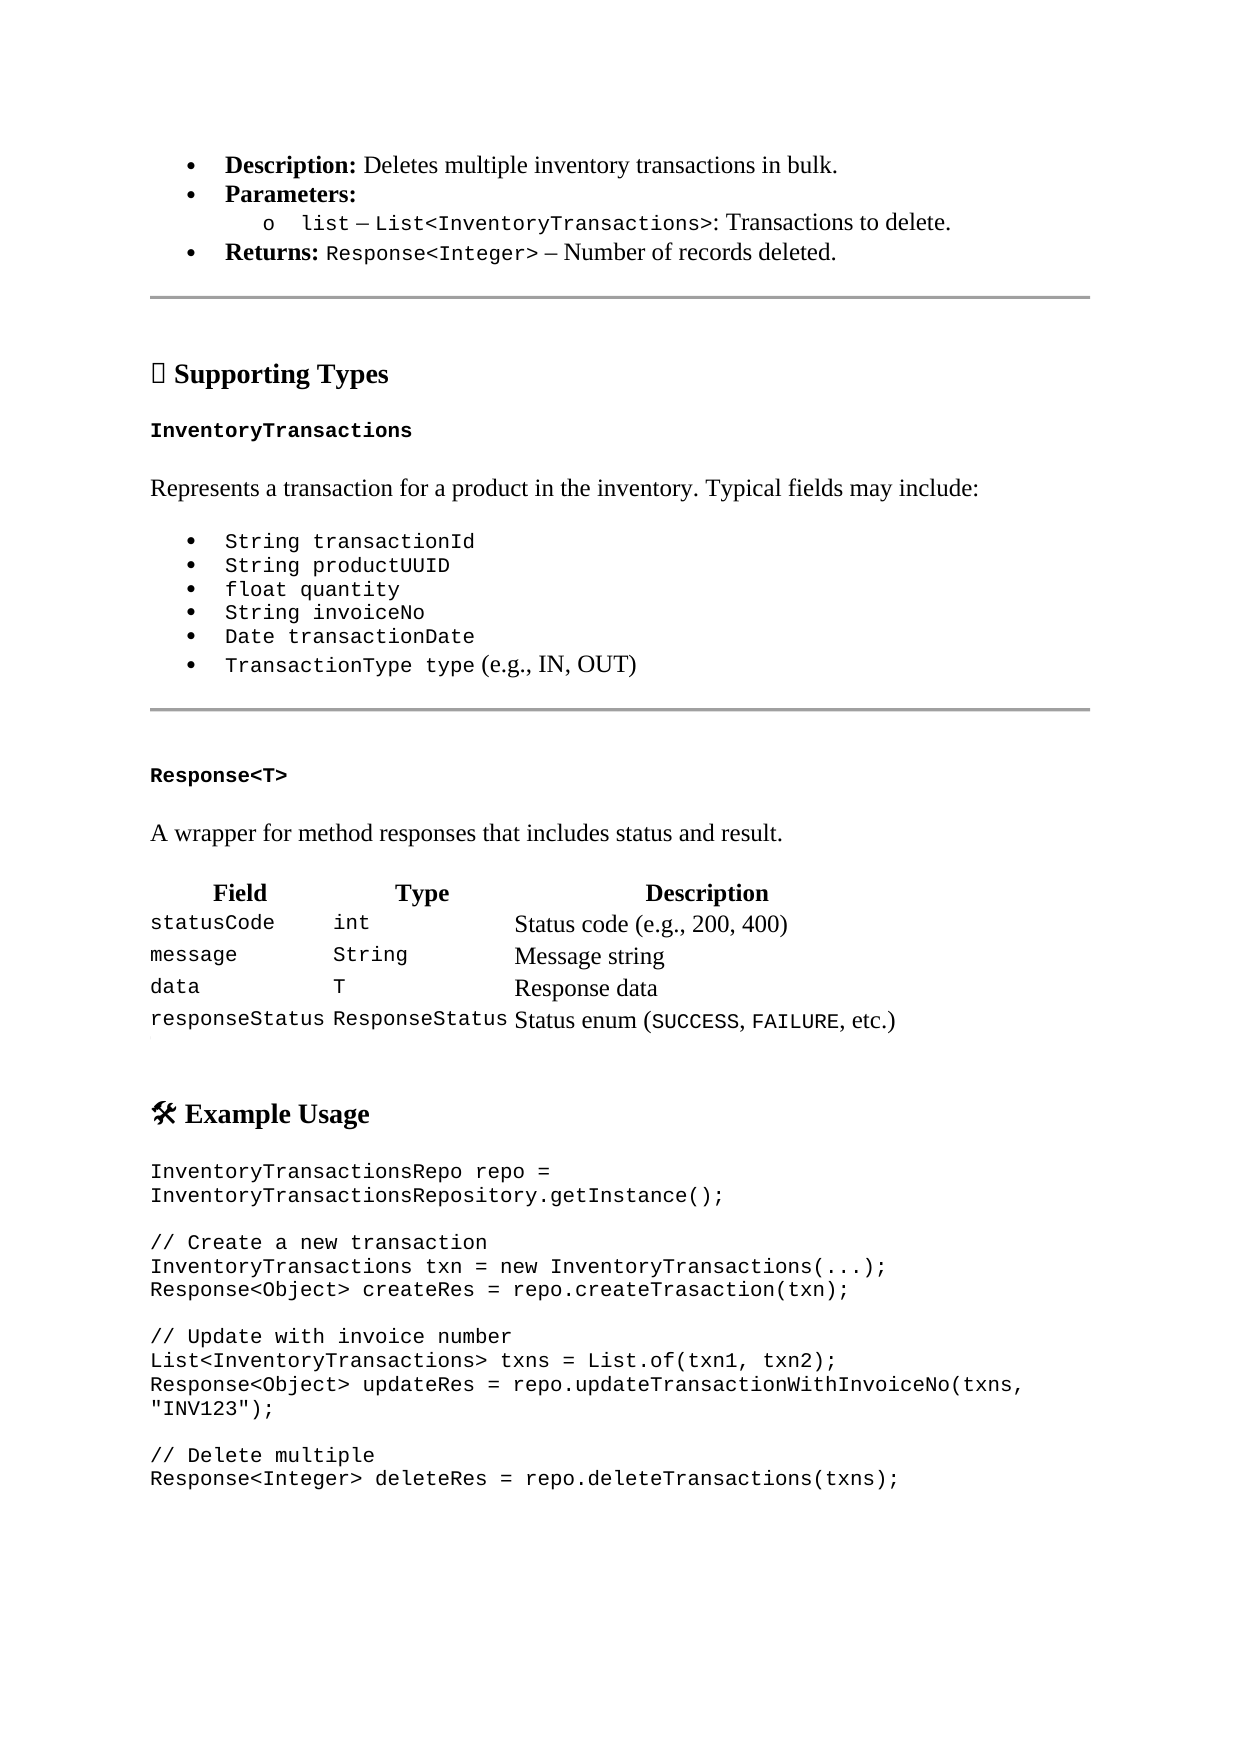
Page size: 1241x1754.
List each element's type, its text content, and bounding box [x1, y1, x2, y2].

text InventoryTransactions txn = new InventoryTransactions(...); [150, 1256, 1090, 1279]
table_cell message [149, 940, 331, 972]
table_cell Message string [513, 940, 902, 972]
table_cell Response data [513, 972, 902, 1004]
table_cell Status code (e.g., 200, 400) [513, 908, 902, 940]
table_cell String [331, 940, 513, 972]
text Response<Integer> deleteRes = repo.deleteTransactions(txns); [150, 1468, 1090, 1492]
text Response<Object> createRes = repo.createTrasaction(txn); [150, 1279, 1090, 1303]
text InventoryTransactionsRepo repo = InventoryTransactionsRepository.getInstance(); [150, 1161, 1090, 1208]
list String transactionId [187, 531, 1090, 555]
table_header Type [331, 876, 513, 908]
table_header Field [149, 876, 331, 908]
list Description: Deletes multiple inventory transactions in bulk. [187, 150, 1090, 179]
text // Delete multiple [150, 1445, 1090, 1468]
table_header Description [513, 876, 902, 908]
list list – List<InventoryTransactions>: Transactions to delete. [262, 207, 1090, 237]
list Returns: Response<Integer> – Number of records deleted. [187, 237, 1090, 267]
table_cell Status enum (SUCCESS, FAILURE, etc.) [513, 1004, 902, 1036]
table_cell statusCode [149, 908, 331, 940]
text Response<Object> updateRes = repo.updateTransactionWithInvoiceNo(txns, "INV123"); [150, 1374, 1090, 1421]
text Response<T> [150, 765, 1090, 789]
text A wrapper for method responses that includes status and result. [150, 818, 1090, 847]
list TransactionType type (e.g., IN, OUT) [187, 649, 1090, 679]
text InventoryTransactions [150, 421, 1090, 444]
text // Create a new transaction [150, 1232, 1090, 1256]
list String invoiceNo [187, 602, 1090, 626]
table_cell ResponseStatus [331, 1004, 513, 1036]
text Represents a transaction for a product in the inventory. Typical fields may include: [150, 473, 1090, 502]
list float quantity [187, 578, 1090, 602]
list String productUUID [187, 555, 1090, 578]
list Date transactionDate [187, 626, 1090, 649]
table_cell int [331, 908, 513, 940]
text List<InventoryTransactions> txns = List.of(txn1, txn2); [150, 1350, 1090, 1374]
text // Update with invoice number [150, 1327, 1090, 1350]
table_cell responseStatus [149, 1004, 331, 1036]
text ✅ Supporting Types [150, 353, 1090, 391]
text 🛠 Example Usage [150, 1093, 1090, 1132]
table_cell T [331, 972, 513, 1004]
table_cell data [149, 972, 331, 1004]
list Parameters: [187, 179, 1090, 207]
